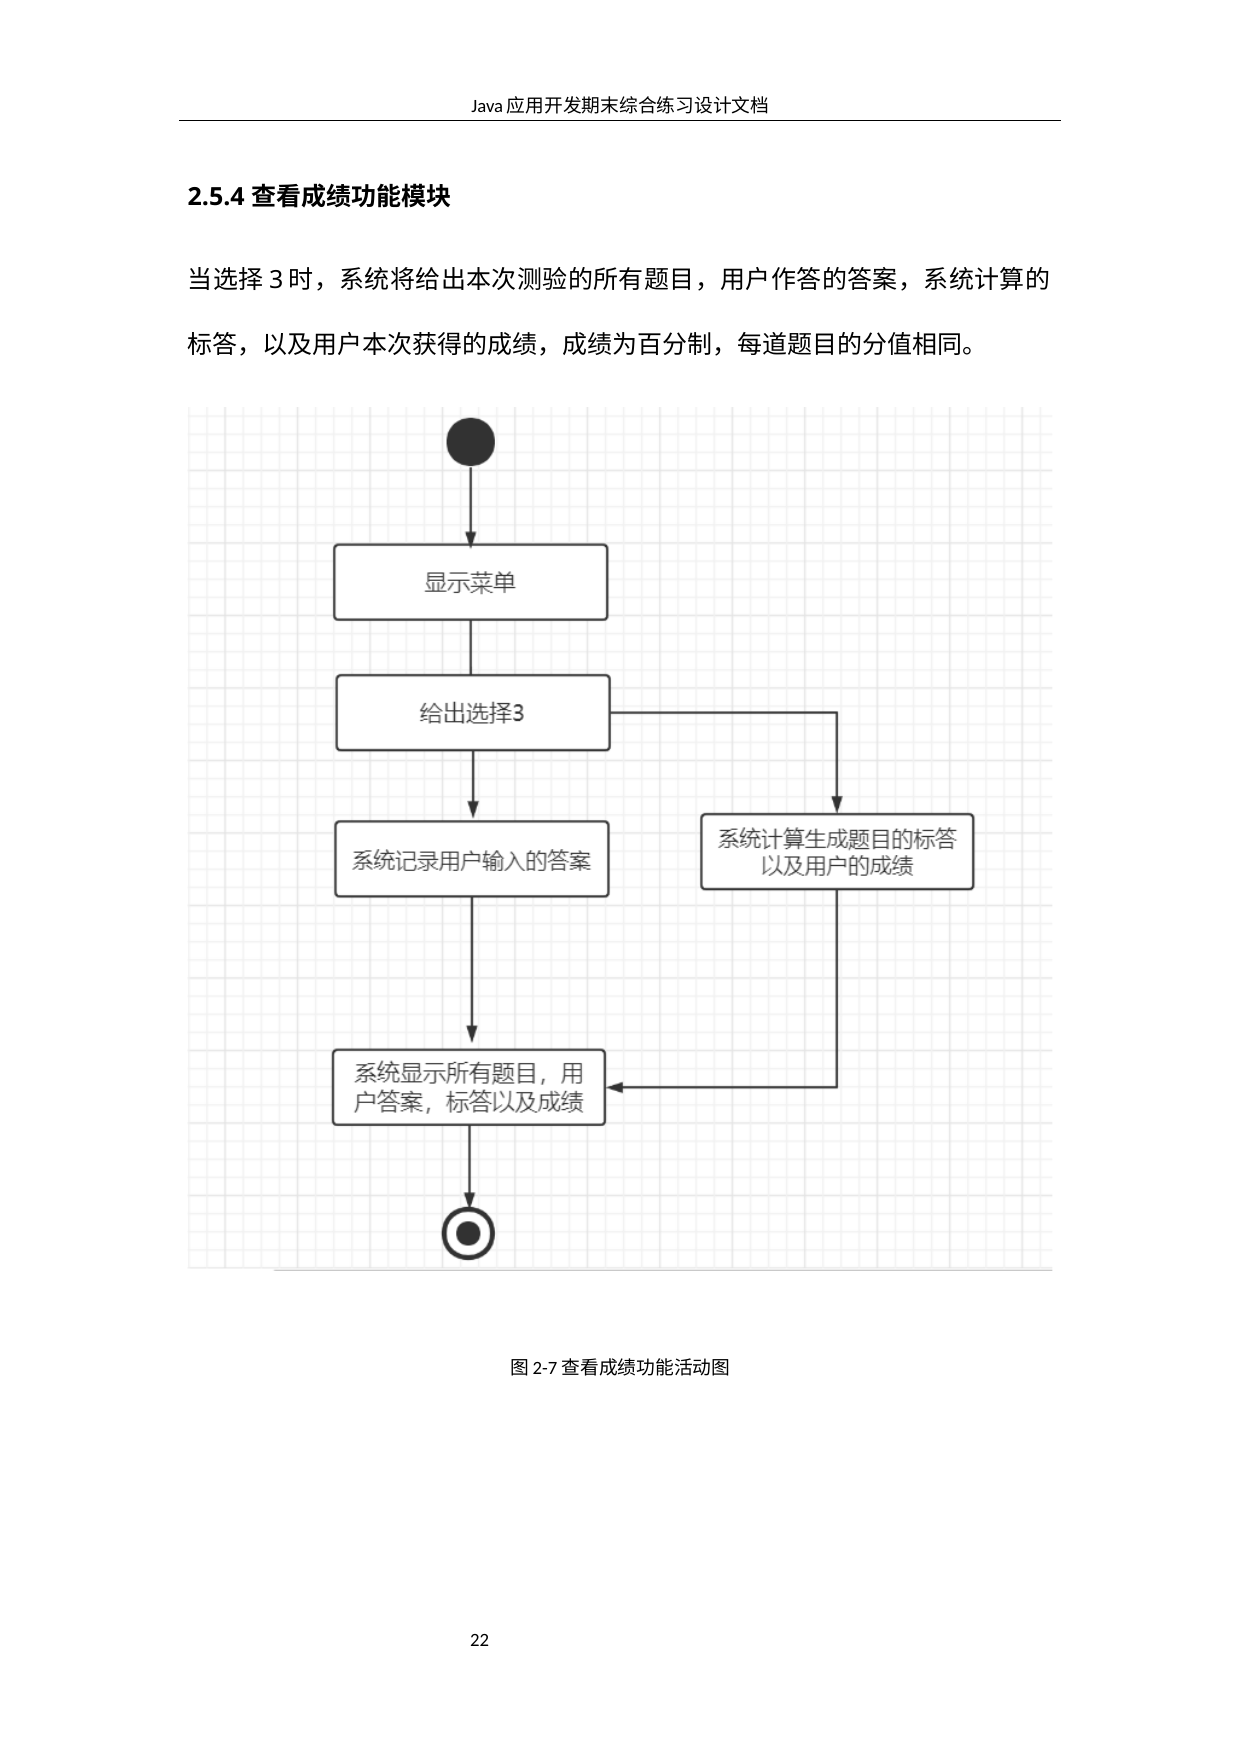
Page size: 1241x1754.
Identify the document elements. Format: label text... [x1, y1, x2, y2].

list 图2-7 查看成绩功能活动图 [187, 1350, 1053, 1383]
subtitle 2.5.4 查看成绩功能模块 [187, 162, 1053, 227]
picture [187, 407, 1053, 1271]
text 当选择3时，系统将给出本次测验的所有题目，用户作答的答案，系统计算的标答，以及用户本次获得的成绩，成绩为百分制，每道题目的分值相同。 [187, 245, 1053, 375]
